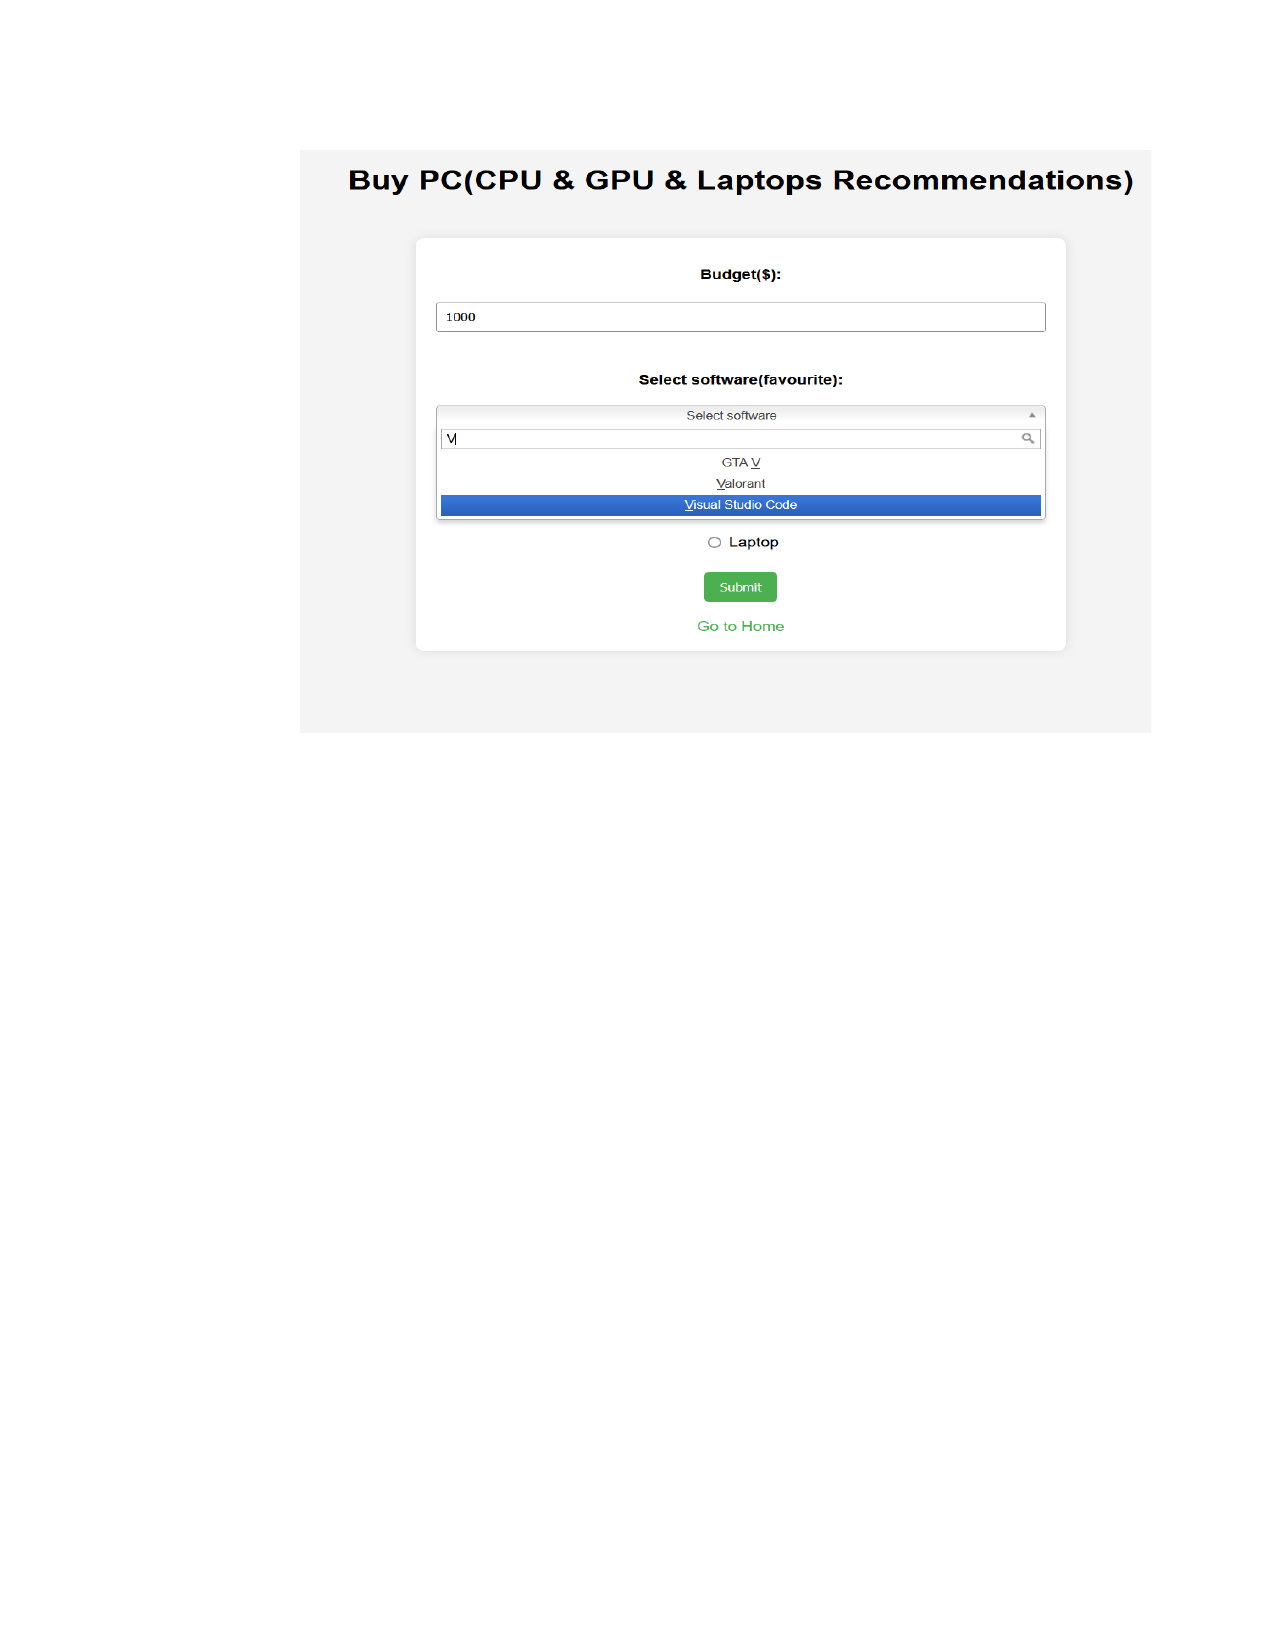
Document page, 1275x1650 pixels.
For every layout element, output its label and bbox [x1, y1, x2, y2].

picture [300, 150, 1152, 733]
